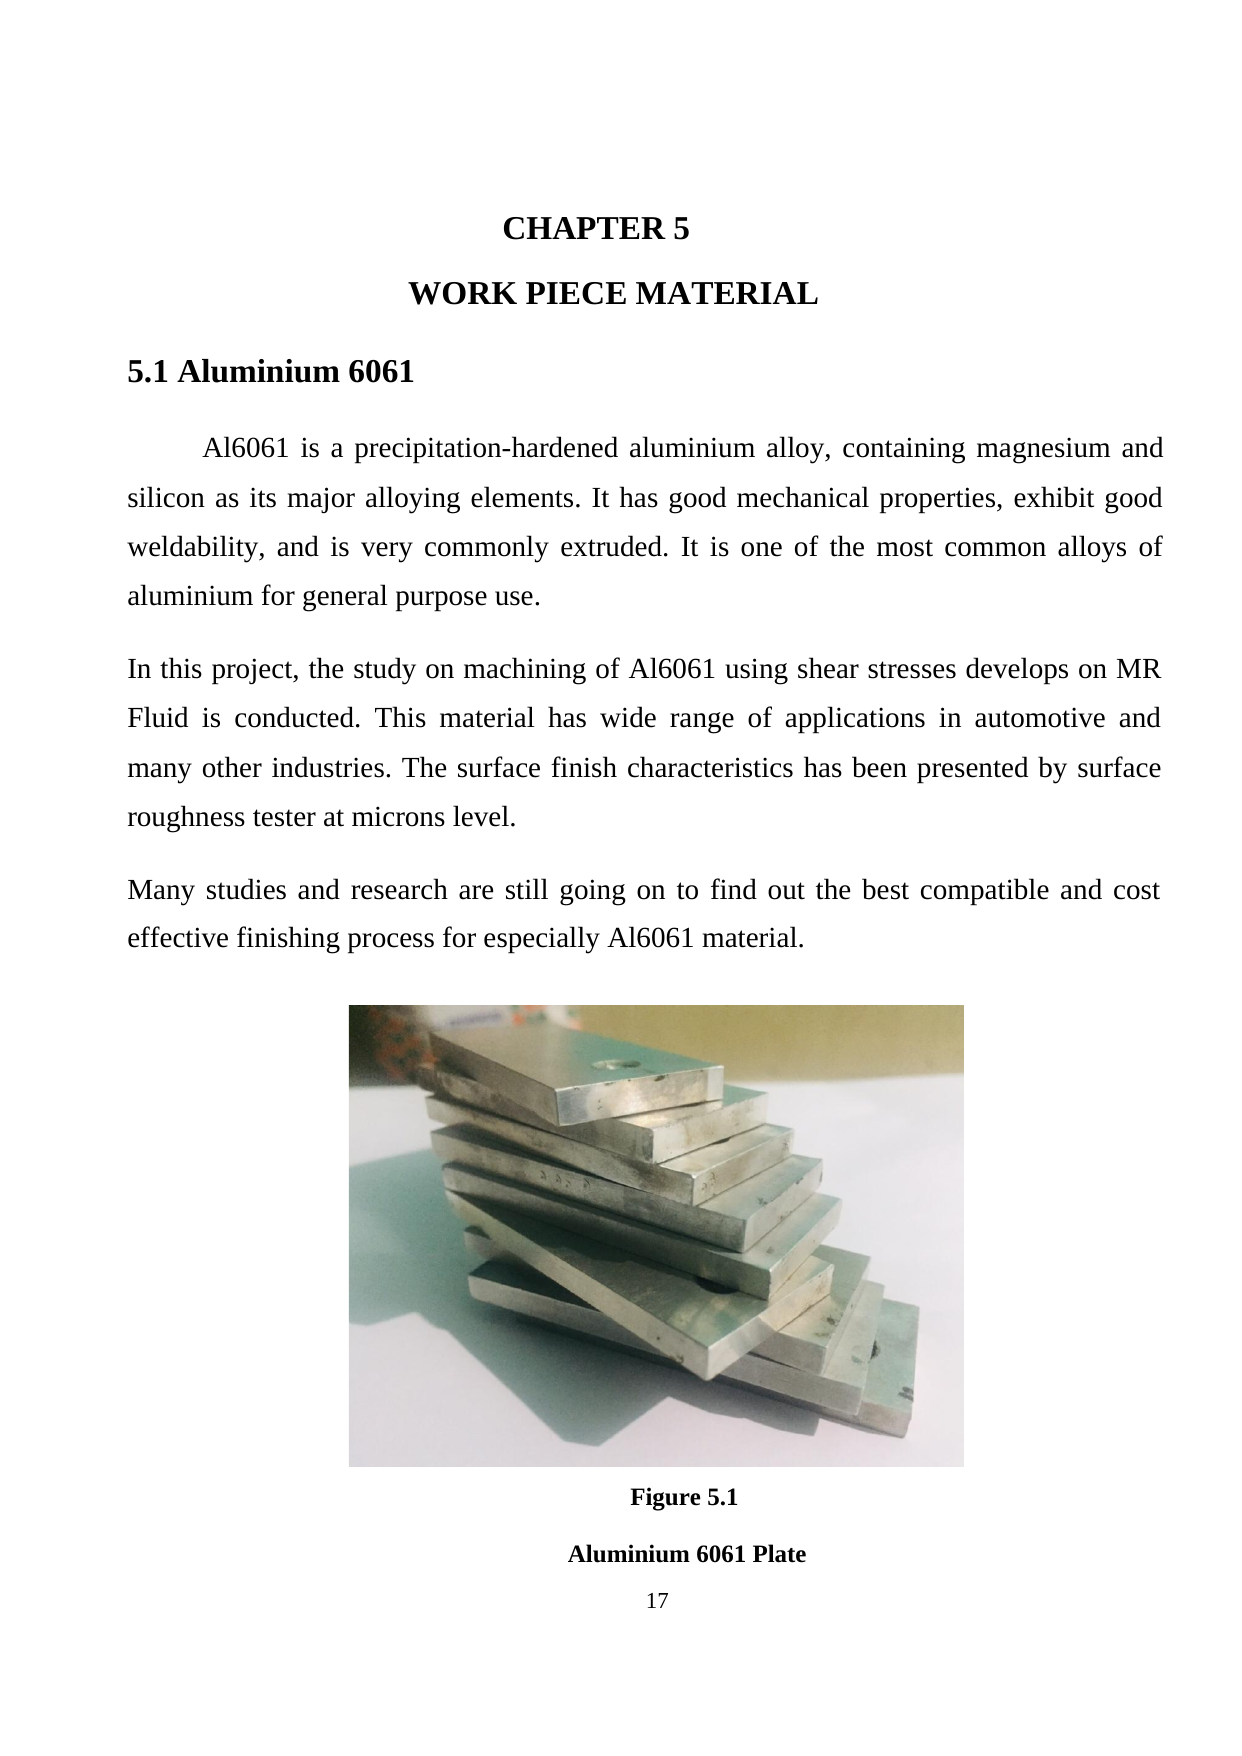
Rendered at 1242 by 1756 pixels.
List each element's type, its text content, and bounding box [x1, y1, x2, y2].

text Figure 5.1 [427, 1482, 1164, 1511]
text In this project, the study on machining of Al6061 using shear stresses develops on MR Fluid is conducted. This material has wide range of applications in automotive and many other industries. The surface finish characteristics has been presented by surface roughness tester at microns level. [127, 651, 1162, 833]
text Al6061 is a precipitation-hardened aluminium alloy, containing magnesium and silicon as its major alloying elements. It has good mechanical properties, exhibit good weldability, and is very commonly extruded. It is one of the most common alloys of aluminium for general purpose use. [127, 431, 1164, 612]
text WORK PIECE MATERIAL [127, 273, 1164, 311]
text Many studies and research are still going on to find out the best compatible and cost effective finishing process for especially Al6061 material. [127, 872, 1162, 954]
text 5.1 Aluminium 6061 [127, 351, 1164, 389]
text 17 [127, 1589, 1164, 1613]
text CHAPTER 5 [277, 208, 1164, 247]
text Aluminium 6061 Plate [352, 1539, 1164, 1568]
picture [348, 1005, 964, 1467]
